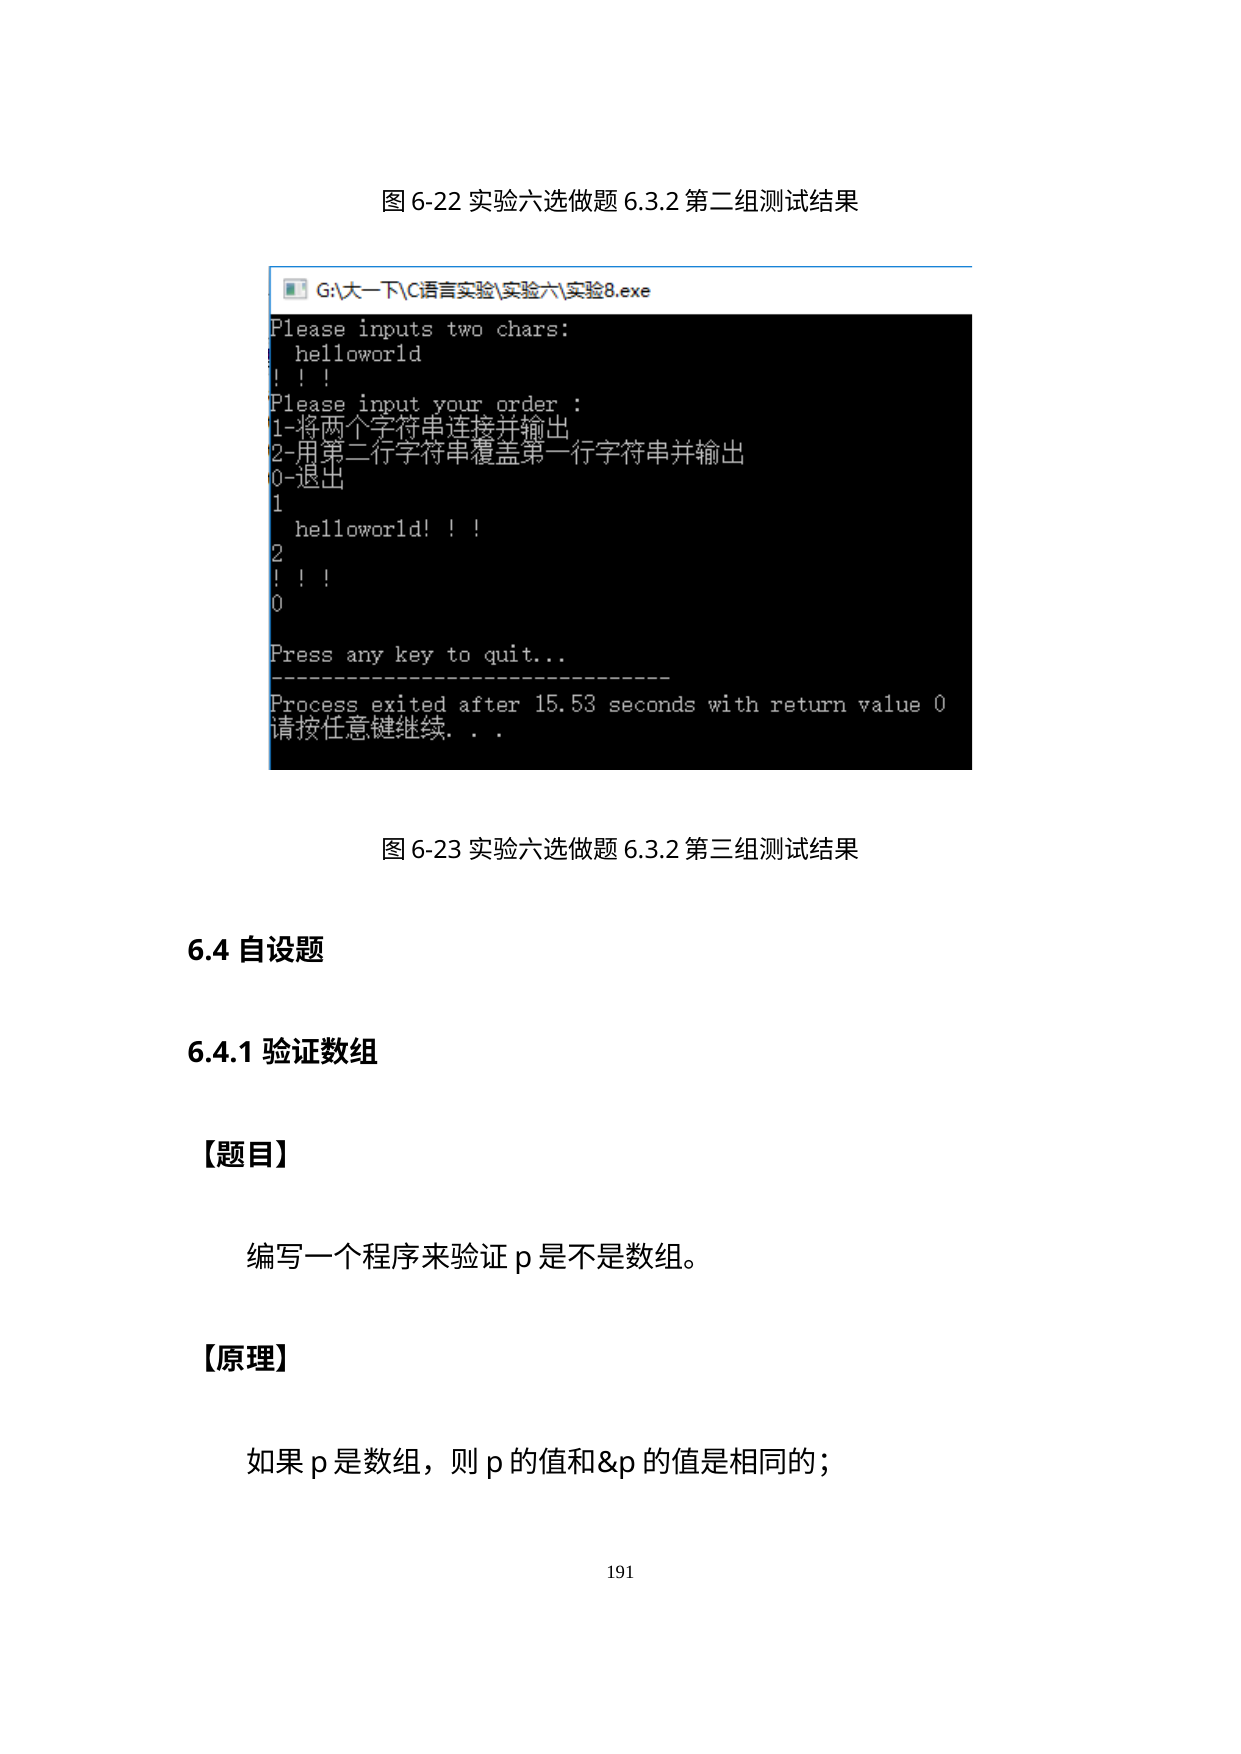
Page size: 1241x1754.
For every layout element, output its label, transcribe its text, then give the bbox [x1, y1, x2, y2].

subtitle 6.4 自设题 [187, 915, 1053, 980]
text 【题目】 [187, 1120, 1053, 1185]
text 图6-22 实验六选做题6.3.2第二组测试结果 [187, 167, 1053, 232]
picture [268, 266, 973, 770]
text 编写一个程序来验证p是不是数组。 [187, 1222, 1053, 1287]
text 图6-23 实验六选做题6.3.2第三组测试结果 [187, 816, 1053, 881]
text 【原理】 [187, 1324, 1053, 1389]
text 6.4.1 验证数组 [187, 1017, 1053, 1082]
text 如果p是数组，则p的值和&p的值是相同的； [187, 1427, 1053, 1492]
